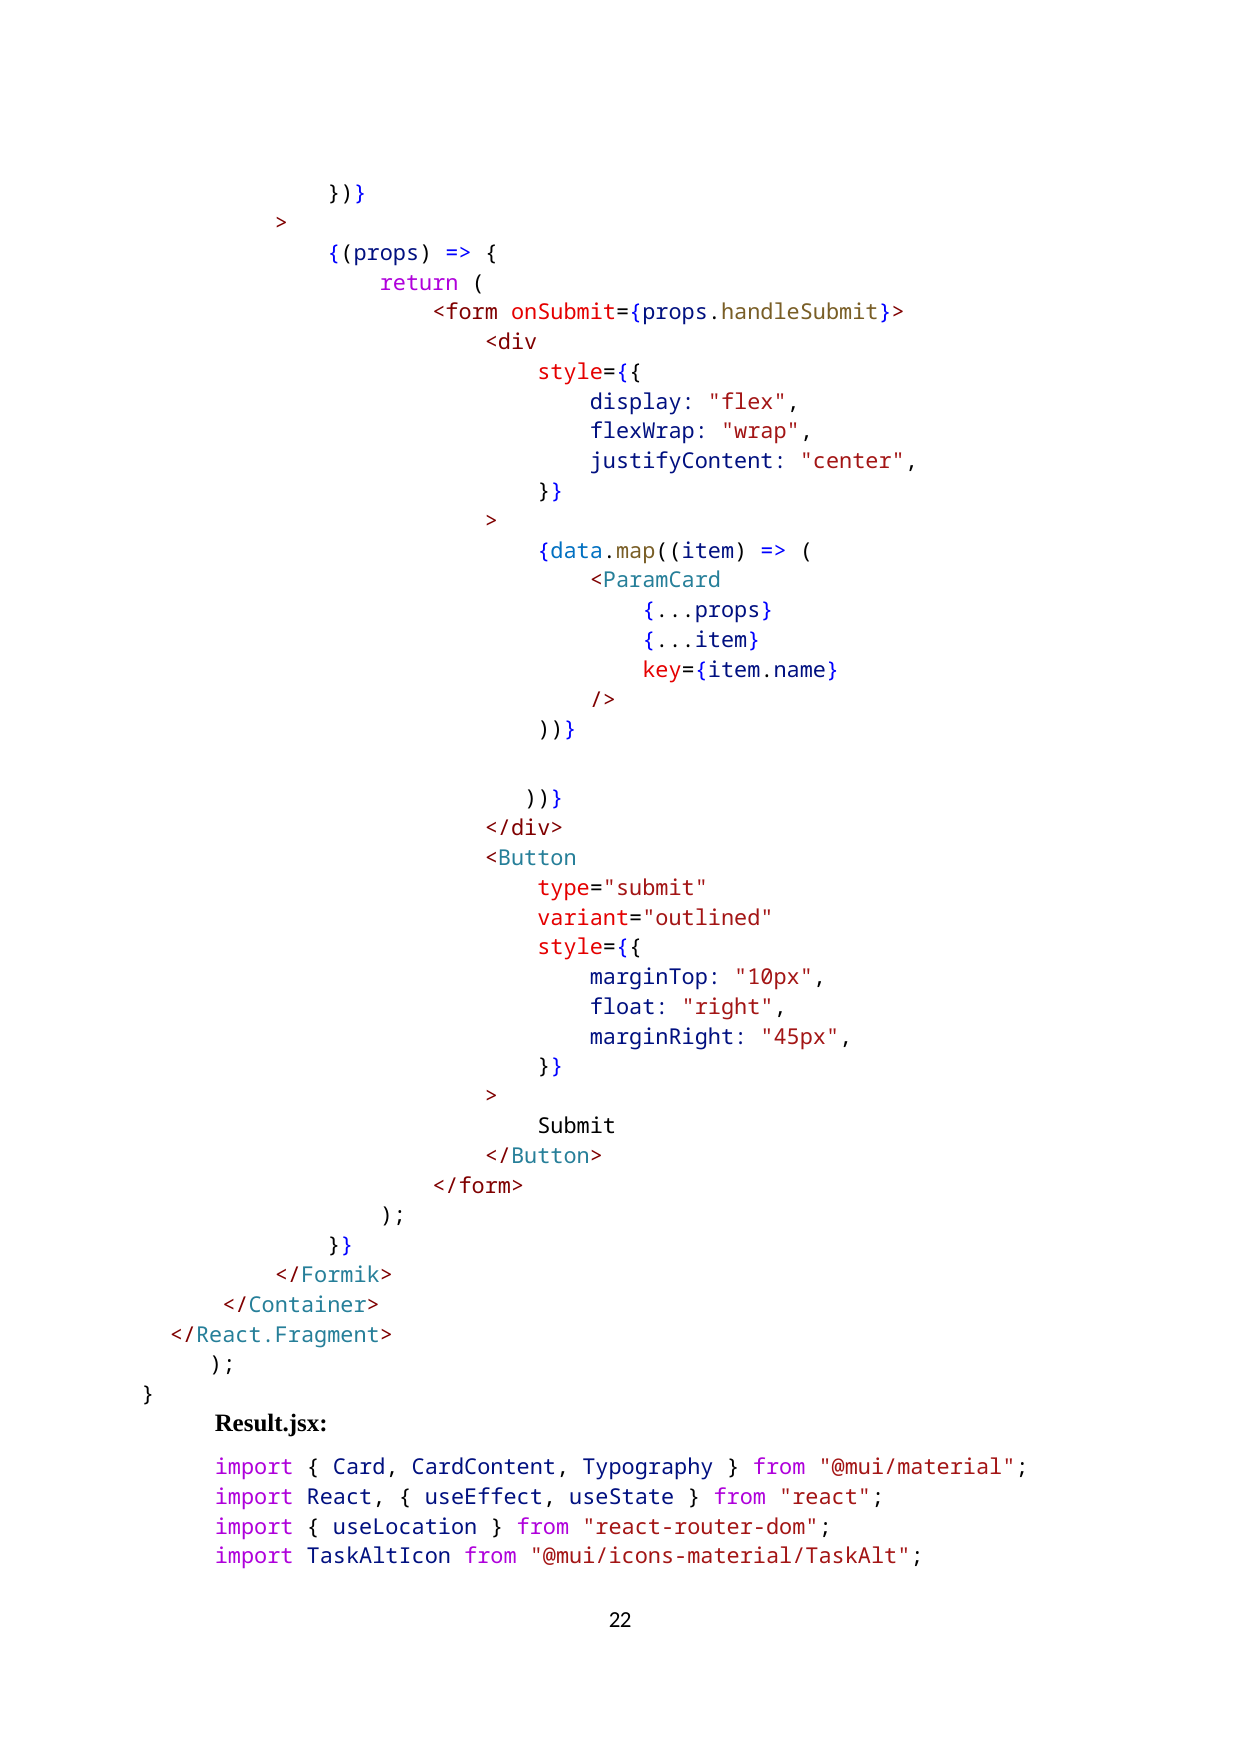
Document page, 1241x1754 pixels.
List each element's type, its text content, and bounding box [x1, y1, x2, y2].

text /> [64, 683, 1136, 713]
text flexWrap: "wrap", [64, 415, 1136, 445]
text justifyContent: "center", [64, 445, 1136, 475]
text ); [64, 1348, 1136, 1378]
text display: "flex", [64, 386, 1136, 415]
text > [64, 1080, 1136, 1110]
text }} [64, 1229, 1136, 1259]
text <div [64, 326, 1136, 356]
text {(props) => { [64, 237, 1136, 266]
text {...item} [64, 624, 1136, 654]
text </div> [64, 812, 1136, 842]
text </Container> [64, 1289, 1136, 1318]
text > [64, 505, 1136, 534]
text type="submit" [64, 872, 1136, 901]
text import { Card, CardContent, Typography } from "@mui/material"; [139, 1451, 1136, 1481]
text > [64, 207, 1136, 237]
text {...props} [64, 594, 1136, 624]
text } [64, 1378, 1136, 1408]
text })} [64, 177, 1136, 207]
text Submit [64, 1110, 1136, 1140]
text style={{ [64, 931, 1136, 961]
text variant="outlined" [64, 901, 1136, 931]
text }} [64, 1050, 1136, 1080]
text return ( [64, 266, 1136, 296]
text }} [64, 475, 1136, 505]
text import React, { useEffect, useState } from "react"; [139, 1481, 1136, 1511]
text </Formik> [64, 1259, 1136, 1289]
text ))} [64, 782, 1136, 812]
text </form> [64, 1169, 1136, 1199]
text {data.map((item) => ( [64, 534, 1136, 564]
text <Button [64, 842, 1136, 872]
text </Button> [64, 1140, 1136, 1169]
text style={{ [64, 356, 1136, 386]
text import { useLocation } from "react-router-dom"; [139, 1511, 1136, 1540]
text ))} [64, 713, 1136, 743]
text <form onSubmit={props.handleSubmit}> [64, 296, 1136, 326]
text <ParamCard [64, 564, 1136, 594]
text float: "right", [64, 991, 1136, 1021]
text </React.Fragment> [64, 1318, 1136, 1348]
text key={item.name} [64, 654, 1136, 683]
text marginTop: "10px", [64, 961, 1136, 991]
text marginRight: "45px", [64, 1021, 1136, 1050]
text import TaskAltIcon from "@mui/icons-material/TaskAlt"; [139, 1540, 1136, 1570]
text Result.jsx: [139, 1408, 1136, 1437]
text ); [64, 1199, 1136, 1229]
